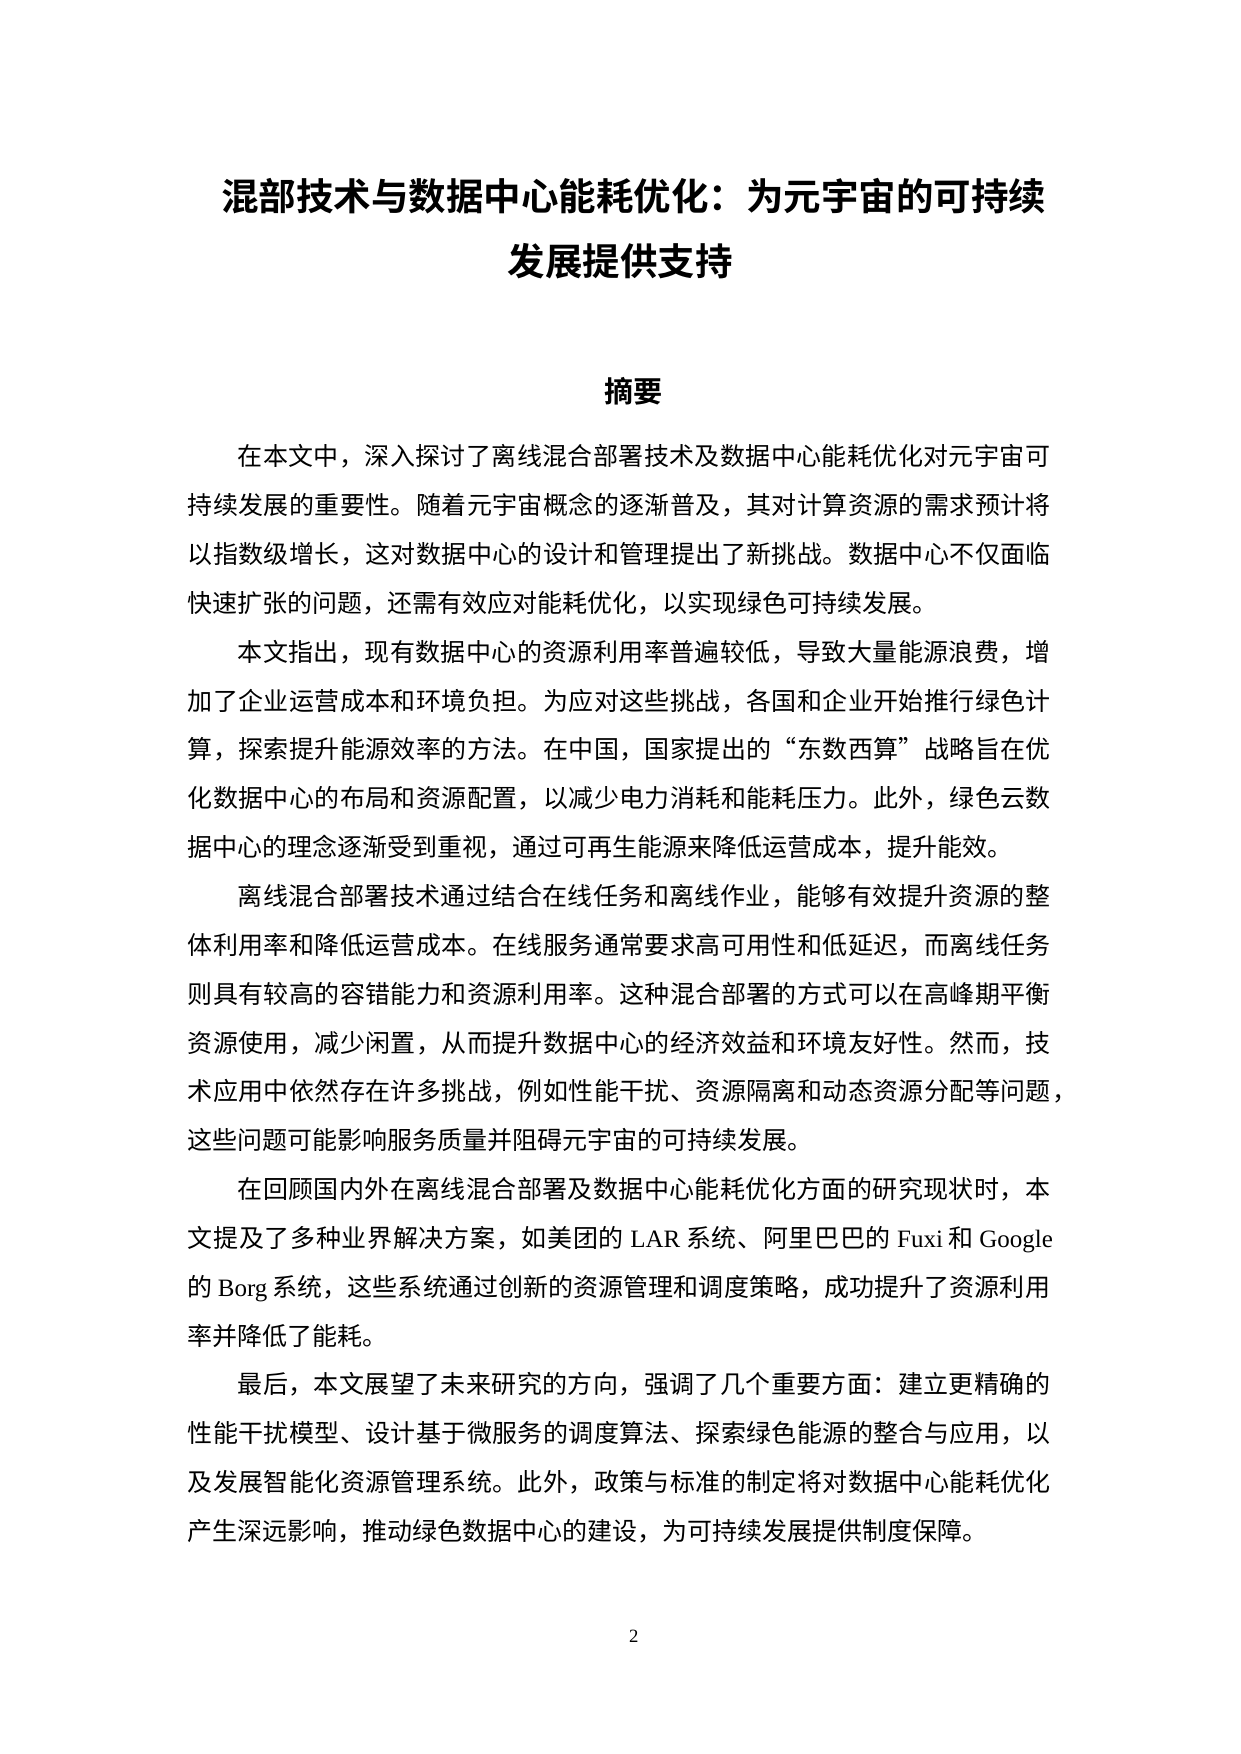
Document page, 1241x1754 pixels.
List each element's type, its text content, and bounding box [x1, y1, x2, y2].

text 摘要 [187, 357, 1053, 422]
text 在本文中，深入探讨了离线混合部署技术及数据中心能耗优化对元宇宙可持续发展的重要性。随着元宇宙概念的逐渐普及，其对计算资源的需求预计将以指数级增长，这对数据中心的设计和管理提出了新挑战。数据中心不仅面临快速扩张的问题，还需有效应对能耗优化，以实现绿色可持续发展。 [187, 437, 1053, 619]
text 最后，本文展望了未来研究的方向，强调了几个重要方面：建立更精确的性能干扰模型、设计基于微服务的调度算法、探索绿色能源的整合与应用，以及发展智能化资源管理系统。此外，政策与标准的制定将对数据中心能耗优化产生深远影响，推动绿色数据中心的建设，为可持续发展提供制度保障。 [187, 1365, 1053, 1548]
text 离线混合部署技术通过结合在线任务和离线作业，能够有效提升资源的整体利用率和降低运营成本。在线服务通常要求高可用性和低延迟，而离线任务则具有较高的容错能力和资源利用率。这种混合部署的方式可以在高峰期平衡资源使用，减少闲置，从而提升数据中心的经济效益和环境友好性。然而，技术应用中依然存在许多挑战，例如性能干扰、资源隔离和动态资源分配等问题，这些问题可能影响服务质量并阻碍元宇宙的可持续发展。 [187, 876, 1053, 1157]
text 混部技术与数据中心能耗优化：为元宇宙的可持续发展提供支持 [187, 162, 1053, 292]
text 本文指出，现有数据中心的资源利用率普遍较低，导致大量能源浪费，增加了企业运营成本和环境负担。为应对这些挑战，各国和企业开始推行绿色计算，探索提升能源效率的方法。在中国，国家提出的“东数西算”战略旨在优化数据中心的布局和资源配置，以减少电力消耗和能耗压力。此外，绿色云数据中心的理念逐渐受到重视，通过可再生能源来降低运营成本，提升能效。 [187, 632, 1053, 864]
text 在回顾国内外在离线混合部署及数据中心能耗优化方面的研究现状时，本文提及了多种业界解决方案，如美团的LAR系统、阿里巴巴的Fuxi和Google的Borg系统，这些系统通过创新的资源管理和调度策略，成功提升了资源利用率并降低了能耗。 [187, 1169, 1053, 1352]
